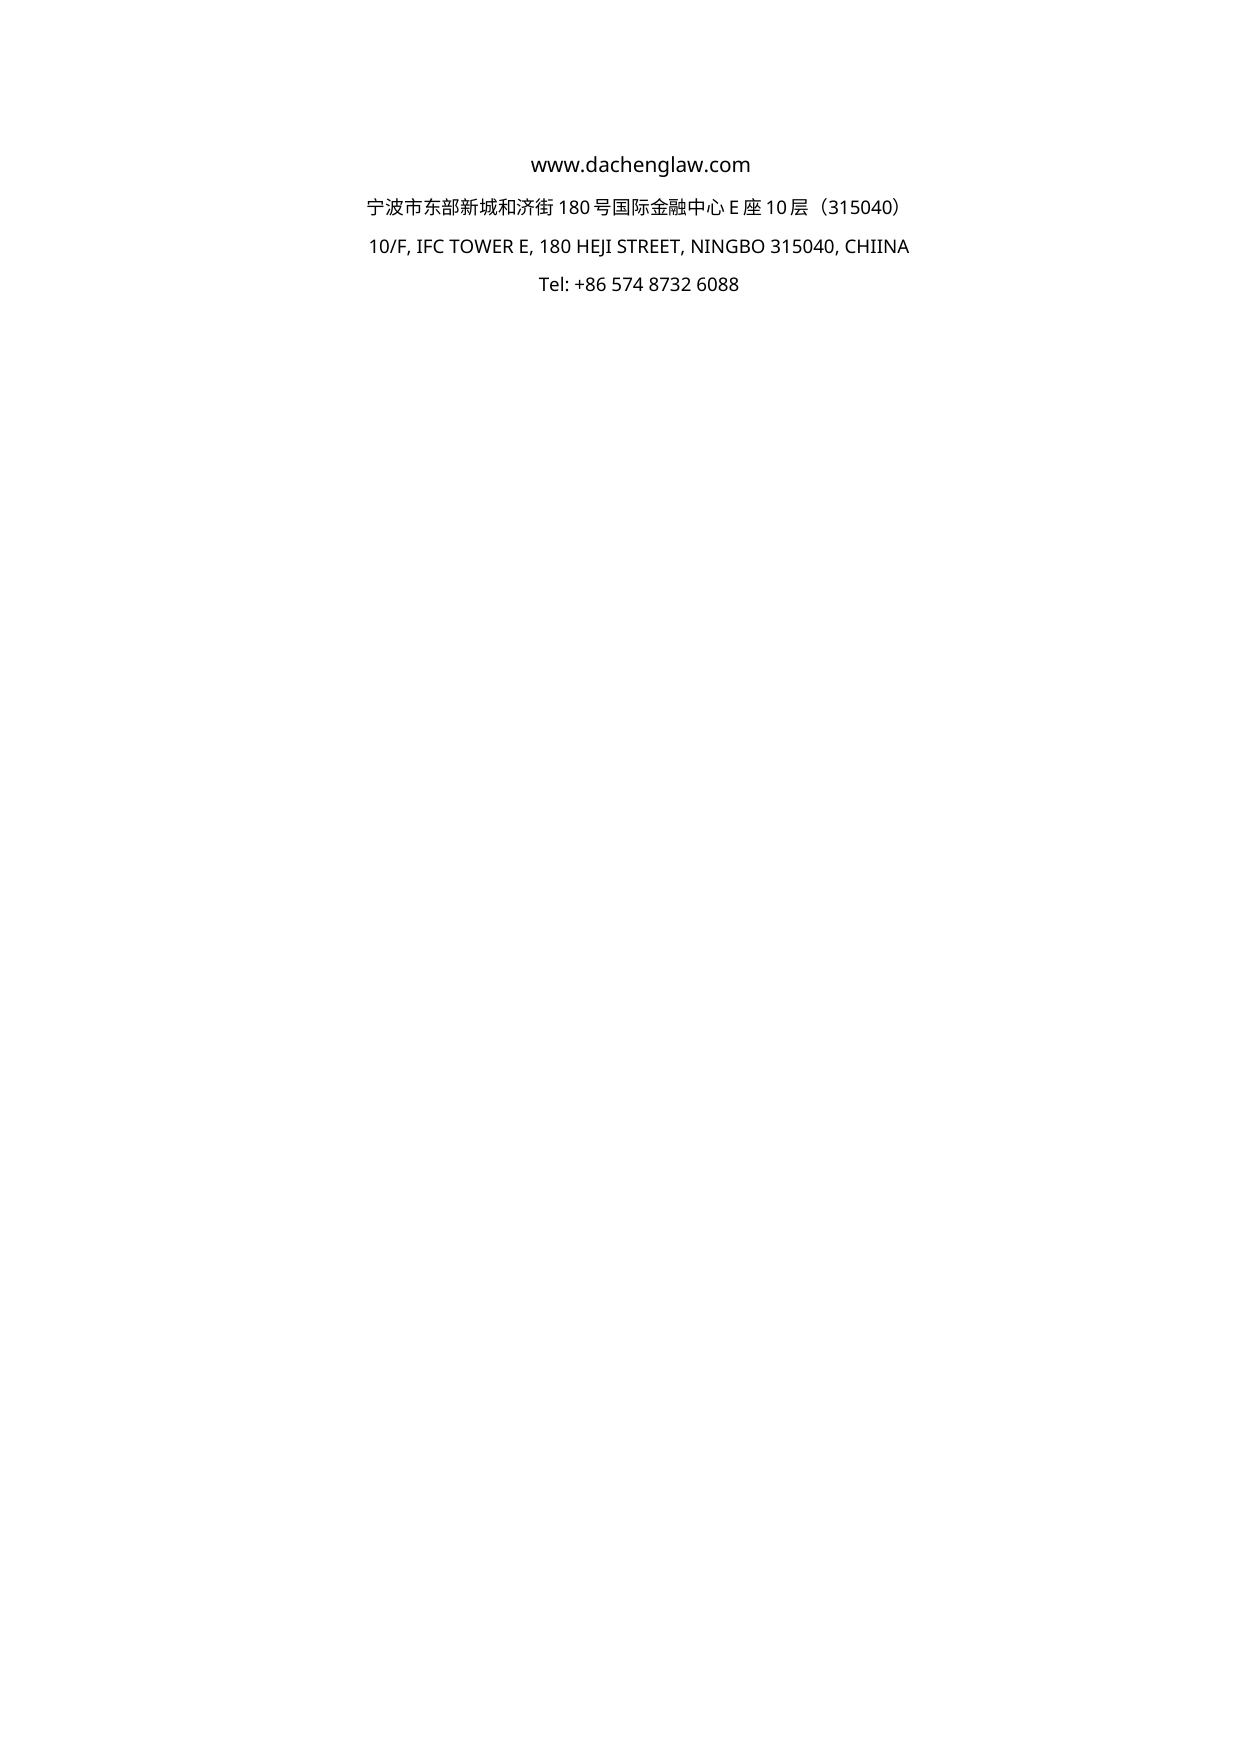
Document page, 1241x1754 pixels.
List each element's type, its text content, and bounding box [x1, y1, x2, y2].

text 10/F, E, 315040, CHIINA [187, 233, 1053, 259]
text Tel: +86 574 8732 6088 [187, 272, 1053, 297]
text 宁波市东部新城和济街180号国际金融中心E座10层（315040） [187, 193, 1053, 220]
text www.dachenglaw.com [187, 150, 1053, 178]
